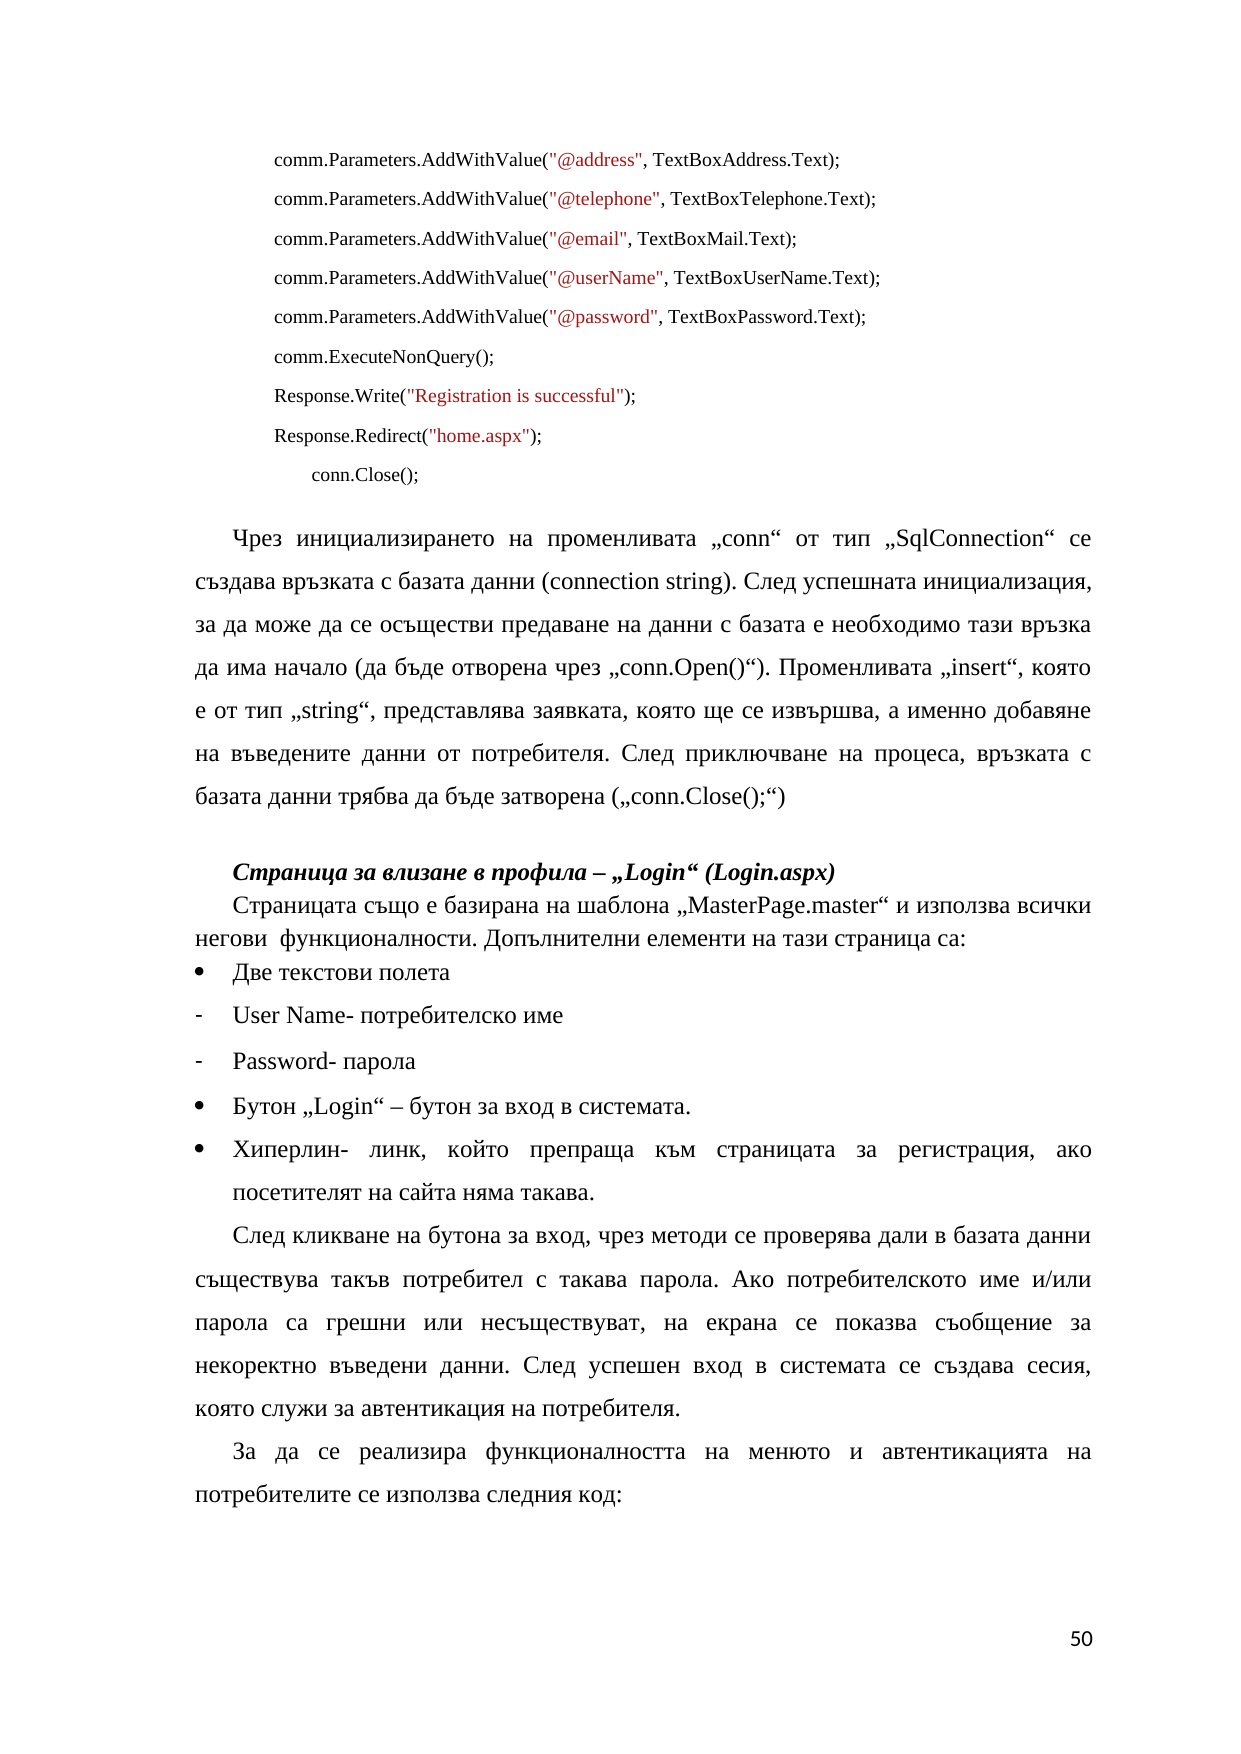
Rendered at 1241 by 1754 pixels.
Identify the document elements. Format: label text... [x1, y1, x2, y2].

list Хиперлин- линк, който препраща към страницата за регистрация, ако посетителят на сайта няма такава. [195, 1134, 1093, 1206]
list User Name- потребителско име [195, 1000, 1093, 1030]
list conn.Close(); [195, 463, 1093, 486]
text comm.Parameters.AddWithValue("@password", TextBoxPassword.Text); [195, 306, 1093, 328]
list Две текстови полета [195, 957, 1093, 985]
text comm.Parameters.AddWithValue("@telephone", TextBoxTelephone.Text); [195, 187, 1093, 210]
text comm.Parameters.AddWithValue("@userName", TextBoxUserName.Text); [195, 266, 1093, 289]
text Response.Write("Registration is successful"); [195, 384, 1093, 407]
list Password- парола [195, 1045, 1093, 1076]
list За да се реализира функционалността на менюто и автентикацията на потребителите се използва следния код: [195, 1436, 1093, 1508]
text Response.Redirect("home.aspx"); [195, 424, 1093, 447]
list Страницата също е базирана на шаблона „MasterPage.master“ и използва всички негови функционалности. Допълнителни елементи на тази страница са: [195, 891, 1093, 952]
list Бутон „Login“ – бутон за вход в системата. [195, 1091, 1093, 1120]
list Чрез инициализирането на променливата „conn“ от тип „SqlConnection“ се създава връзката с базата данни (connection string). След успешната инициализация, за да може да се осъществи предаване на данни с базата е необходимо тази връзка да има начало (да бъде отворена чрез „conn.Open()“). Променливата „insert“, която е от тип „string“, представлява заявката, която ще се извършва, а именно добавяне на въведените данни от потребителя. След приключване на процеса, връзката с базата данни трябва да бъде затворена („conn.Close();“) [195, 523, 1093, 810]
list Страница за влизане в профила – „Login“ (Login.aspx) [195, 857, 1093, 886]
text comm.Parameters.AddWithValue("@email", TextBoxMail.Text); [195, 227, 1093, 249]
list След кликване на бутона за вход, чрез методи се проверява дали в базата данни съществува такъв потребител с такава парола. Ако потребителското име и/или парола са грешни или несъществуват, на екрана се показва съобщение за некоректно въведени данни. След успешен вход в системата се създава сесия, която служи за автентикация на потребителя. [195, 1221, 1093, 1422]
text comm.ExecuteNonQuery(); [195, 345, 1093, 368]
text comm.Parameters.AddWithValue("@address", TextBoxAddress.Text); [195, 148, 1093, 170]
